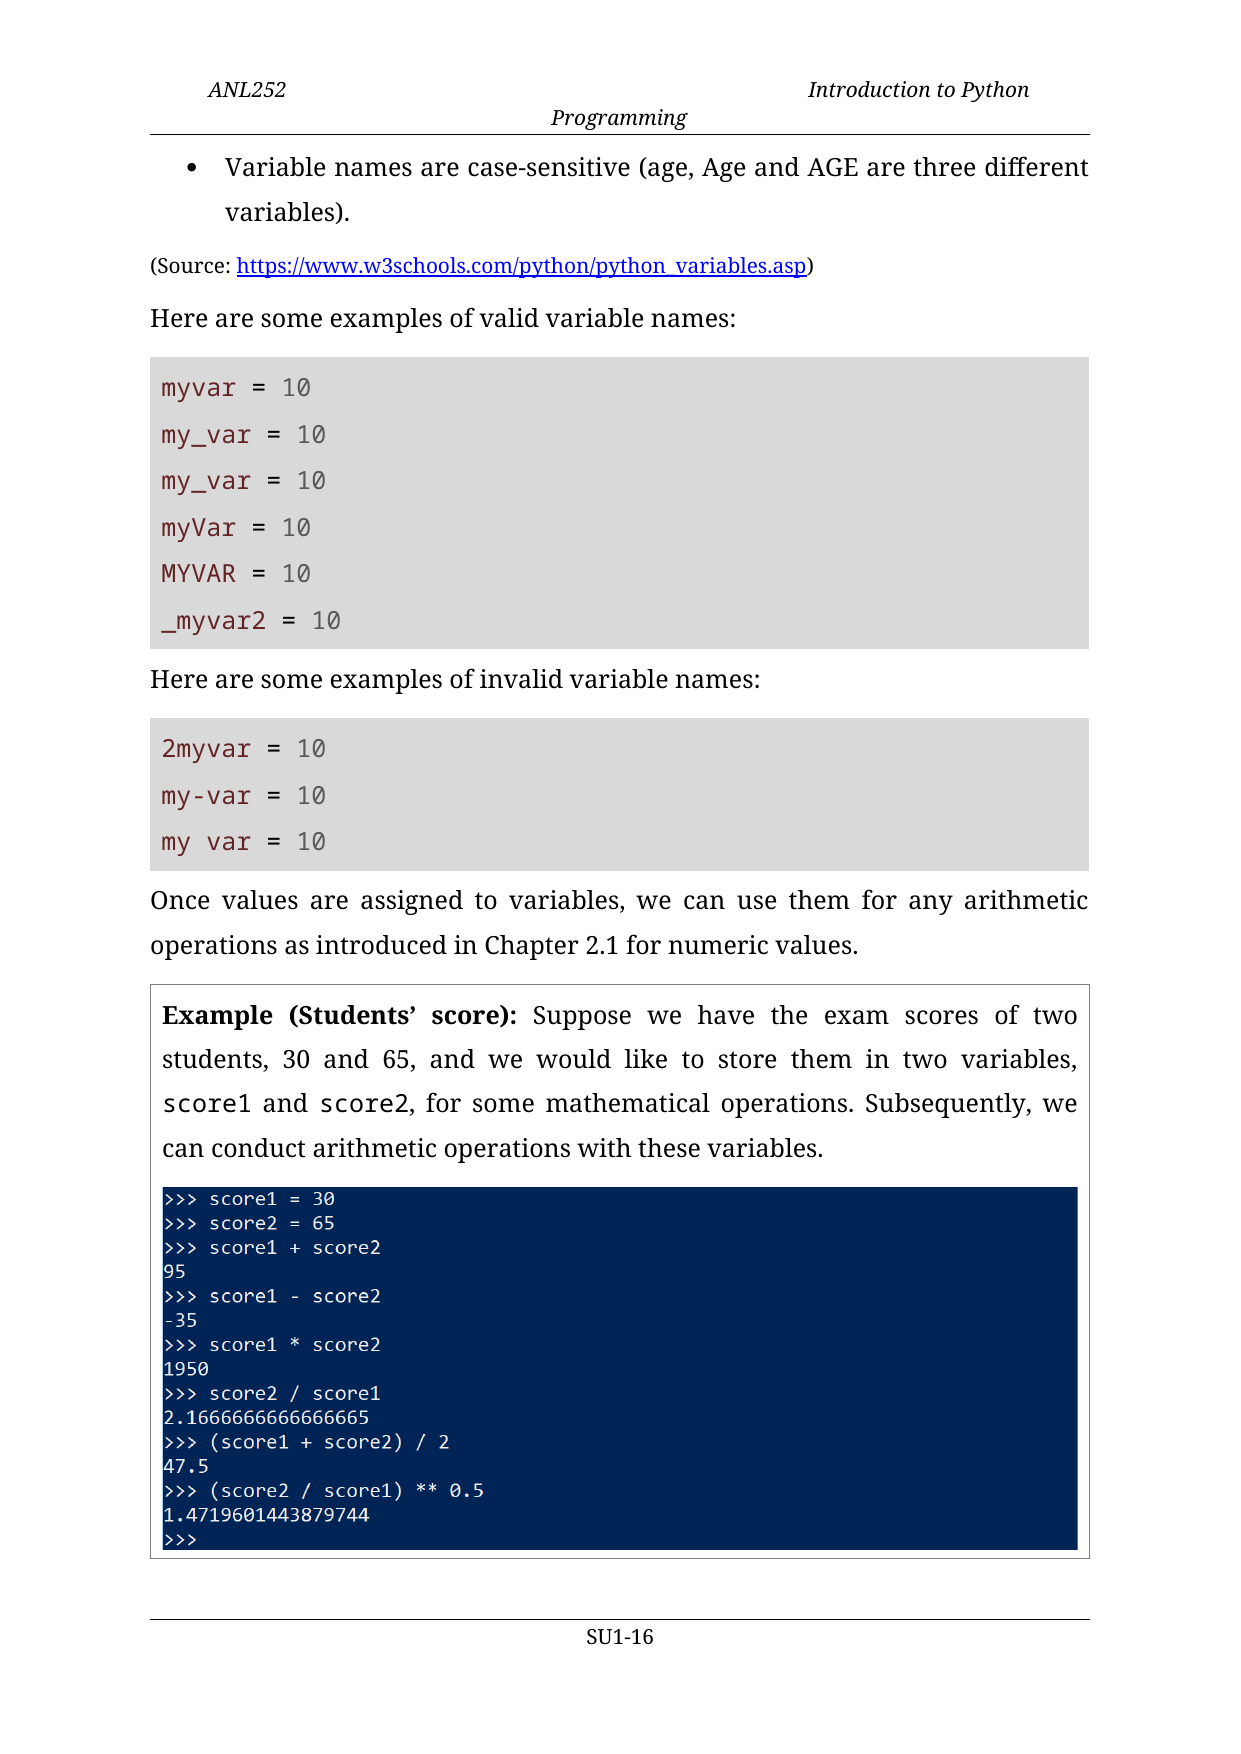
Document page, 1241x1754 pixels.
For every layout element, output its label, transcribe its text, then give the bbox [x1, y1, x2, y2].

table_header myvar = 10 my_var = 10 my_var = 10 myVar = 10 MYVAR = 10 _myvar2 = 10 [150, 357, 1089, 649]
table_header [151, 985, 1089, 1558]
text Here are some examples of invalid variable names: [150, 662, 1090, 696]
text Once values are assigned to variables, we can use them for any arithmetic operations as introduced in Chapter 2.1 for numeric values. [150, 883, 1090, 961]
text (Source: https://www.w3schools.com/python/python_variables.asp) [150, 251, 1090, 279]
text Here are some examples of valid variable names: [150, 300, 1090, 334]
table_header 2myvar = 10 my-var = 10 my var = 10 [150, 718, 1089, 871]
list Variable names are case-sensitive (age, Age and AGE are three different variables). [187, 150, 1090, 228]
picture [162, 1187, 1078, 1550]
